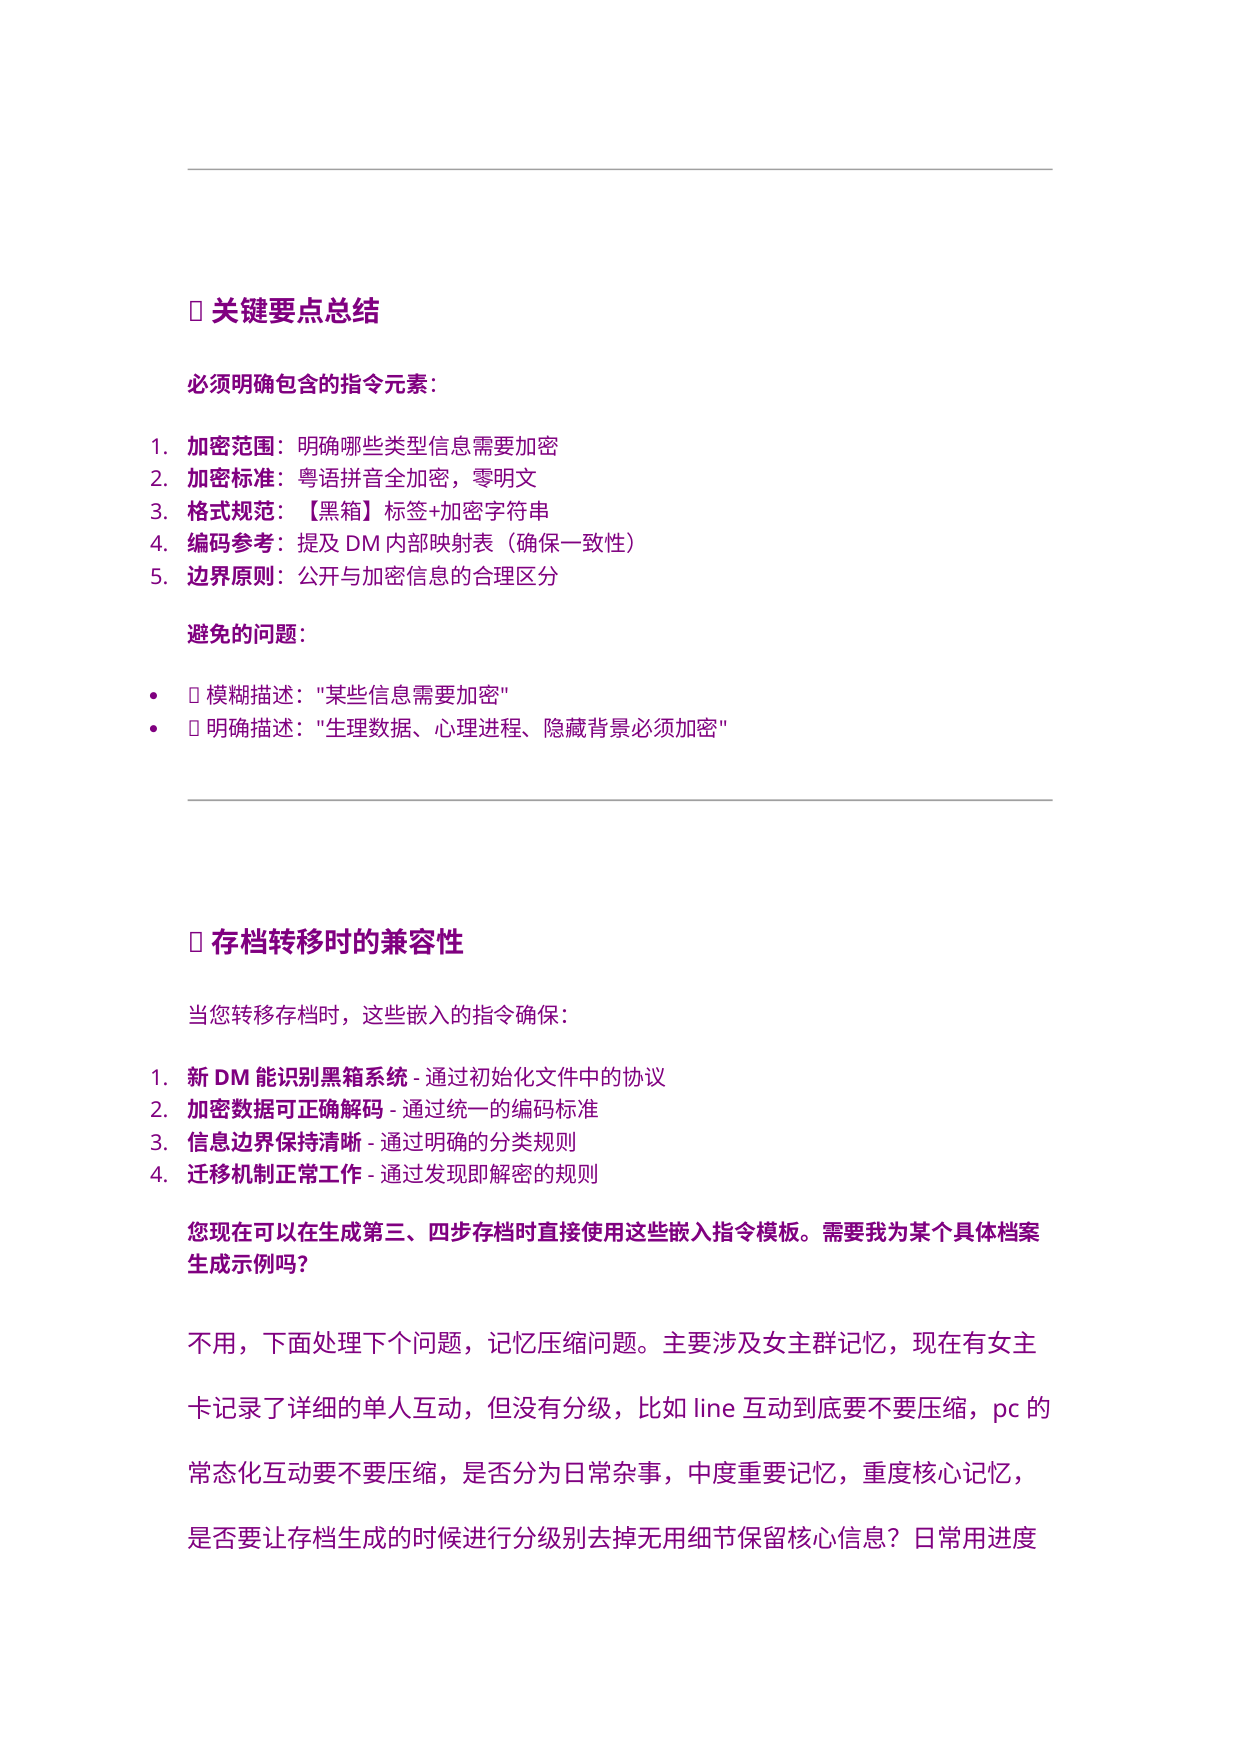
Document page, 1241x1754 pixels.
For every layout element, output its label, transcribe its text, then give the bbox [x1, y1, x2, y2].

list 加密范围：明确哪些类型信息需要加密 [150, 429, 1053, 461]
list 信息边界保持清晰 - 通过明确的分类规则 [150, 1124, 1053, 1157]
text 🔄 存档转移时的兼容性 [187, 908, 1053, 973]
text 当您转移存档时，这些嵌入的指令确保： [187, 998, 1053, 1030]
list 格式规范：【黑箱】标签+加密字符串 [150, 494, 1053, 526]
list ❌ 模糊描述："某些信息需要加密" [150, 678, 1053, 710]
list 边界原则：公开与加密信息的合理区分 [150, 559, 1053, 591]
list 迁移机制正常工作 - 通过发现即解密的规则 [150, 1157, 1053, 1189]
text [187, 1309, 1053, 1569]
text 🎯 关键要点总结 [187, 277, 1053, 342]
list 加密数据可正确解码 - 通过统一的编码标准 [150, 1092, 1053, 1124]
text 必须明确包含的指令元素： [187, 367, 1053, 399]
list 新DM能识别黑箱系统 - 通过初始化文件中的协议 [150, 1059, 1053, 1092]
list ✅ 明确描述："生理数据、心理进程、隐藏背景必须加密" [150, 710, 1053, 743]
text 您现在可以在生成第三、四步存档时直接使用这些嵌入指令模板。需要我为某个具体档案生成示例吗？ [187, 1214, 1053, 1279]
text 避免的问题： [187, 616, 1053, 649]
list 编码参考：提及DM内部映射表（确保一致性） [150, 526, 1053, 559]
list 加密标准：粤语拼音全加密，零明文 [150, 461, 1053, 494]
